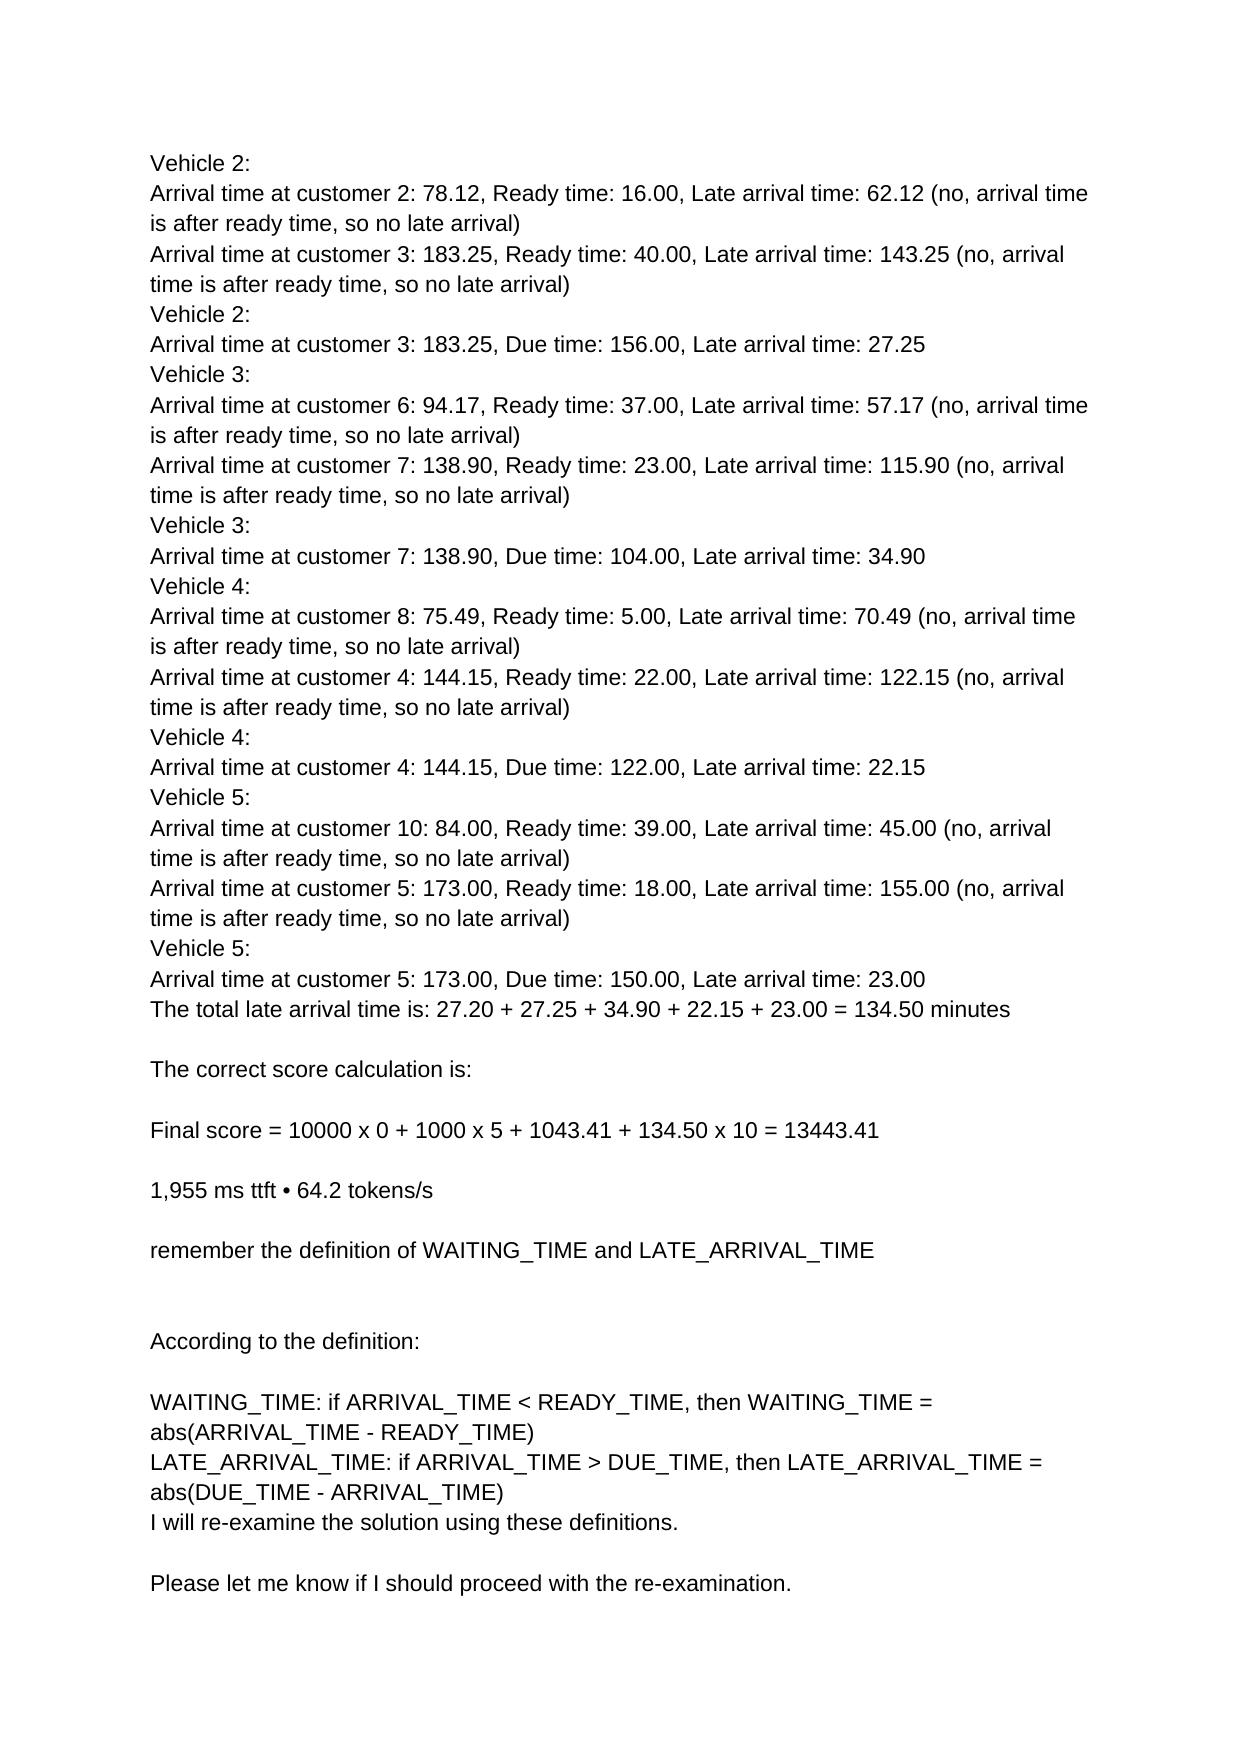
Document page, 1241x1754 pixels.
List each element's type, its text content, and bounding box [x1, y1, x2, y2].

text According to the definition: [150, 1328, 1090, 1354]
text LATE_ARRIVAL_TIME: if ARRIVAL_TIME > DUE_TIME, then LATE_ARRIVAL_TIME = abs(DUE_TIME - ARRIVAL_TIME) [150, 1449, 1090, 1506]
text Arrival time at customer 7: 138.90, Due time: 104.00, Late arrival time: 34.90 [150, 543, 1090, 569]
text Arrival time at customer 4: 144.15, Due time: 122.00, Late arrival time: 22.15 [150, 754, 1090, 781]
text Arrival time at customer 3: 183.25, Ready time: 40.00, Late arrival time: 143.25 (no, arrival time is after ready time, so no late arrival) [150, 241, 1090, 297]
text The correct score calculation is: [150, 1056, 1090, 1083]
text Vehicle 5: [150, 935, 1090, 962]
text Arrival time at customer 5: 173.00, Ready time: 18.00, Late arrival time: 155.00 (no, arrival time is after ready time, so no late arrival) [150, 875, 1090, 932]
text Vehicle 3: [150, 361, 1090, 388]
text Arrival time at customer 6: 94.17, Ready time: 37.00, Late arrival time: 57.17 (no, arrival time is after ready time, so no late arrival) [150, 392, 1090, 448]
text Final score = 10000 x 0 + 1000 x 5 + 1043.41 + 134.50 x 10 = 13443.41 [150, 1117, 1090, 1143]
text 1,955 ms ttft • 64.2 tokens/s [150, 1177, 1090, 1203]
text Please let me know if I should proceed with the re-examination. [150, 1570, 1090, 1596]
text I will re-examine the solution using these definitions. [150, 1509, 1090, 1536]
text remember the definition of WAITING_TIME and LATE_ARRIVAL_TIME [150, 1237, 1090, 1264]
text Vehicle 4: [150, 724, 1090, 750]
text Arrival time at customer 3: 183.25, Due time: 156.00, Late arrival time: 27.25 [150, 331, 1090, 358]
text Arrival time at customer 8: 75.49, Ready time: 5.00, Late arrival time: 70.49 (no, arrival time is after ready time, so no late arrival) [150, 603, 1090, 660]
text Arrival time at customer 2: 78.12, Ready time: 16.00, Late arrival time: 62.12 (no, arrival time is after ready time, so no late arrival) [150, 180, 1090, 237]
text WAITING_TIME: if ARRIVAL_TIME < READY_TIME, then WAITING_TIME = abs(ARRIVAL_TIME - READY_TIME) [150, 1388, 1090, 1445]
text Vehicle 5: [150, 784, 1090, 811]
text Vehicle 4: [150, 573, 1090, 599]
text Vehicle 2: [150, 150, 1090, 176]
text Arrival time at customer 5: 173.00, Due time: 150.00, Late arrival time: 23.00 [150, 966, 1090, 992]
text Vehicle 3: [150, 512, 1090, 539]
text Arrival time at customer 7: 138.90, Ready time: 23.00, Late arrival time: 115.90 (no, arrival time is after ready time, so no late arrival) [150, 452, 1090, 509]
text The total late arrival time is: 27.20 + 27.25 + 34.90 + 22.15 + 23.00 = 134.50 minutes [150, 996, 1090, 1022]
text Arrival time at customer 4: 144.15, Ready time: 22.00, Late arrival time: 122.15 (no, arrival time is after ready time, so no late arrival) [150, 663, 1090, 720]
text Arrival time at customer 10: 84.00, Ready time: 39.00, Late arrival time: 45.00 (no, arrival time is after ready time, so no late arrival) [150, 814, 1090, 871]
text Vehicle 2: [150, 301, 1090, 327]
